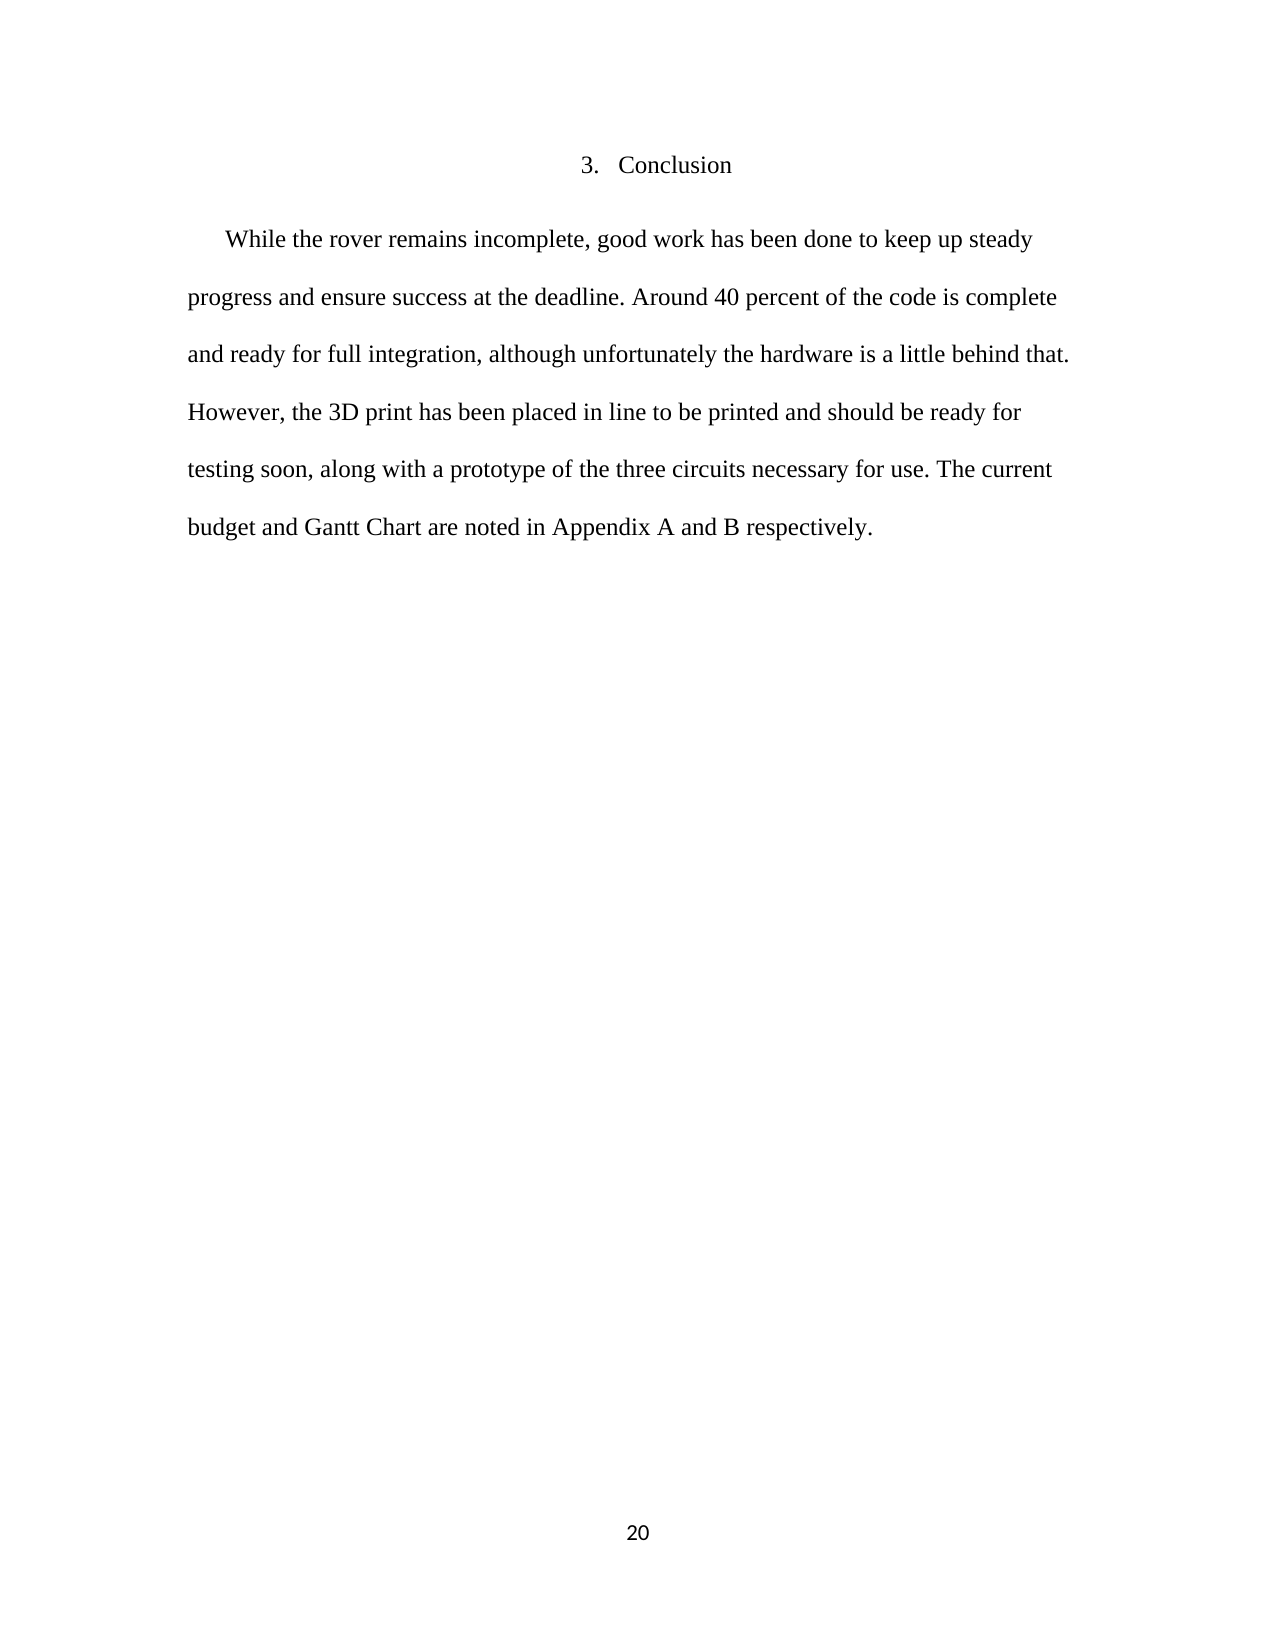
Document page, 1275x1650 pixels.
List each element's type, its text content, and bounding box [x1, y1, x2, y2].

text While the rover remains incomplete, good work has been done to keep up steady progress and ensure success at the deadline. Around 40 percent of the code is complete and ready for full integration, although unfortunately the hardware is a little behind that. However, the 3D print has been placed in line to be printed and should be ready for testing soon, along with a prototype of the three circuits necessary for use. The current budget and Gantt Chart are noted in Appendix A and B respectively. [187, 224, 1087, 540]
list Conclusion [225, 150, 1087, 179]
